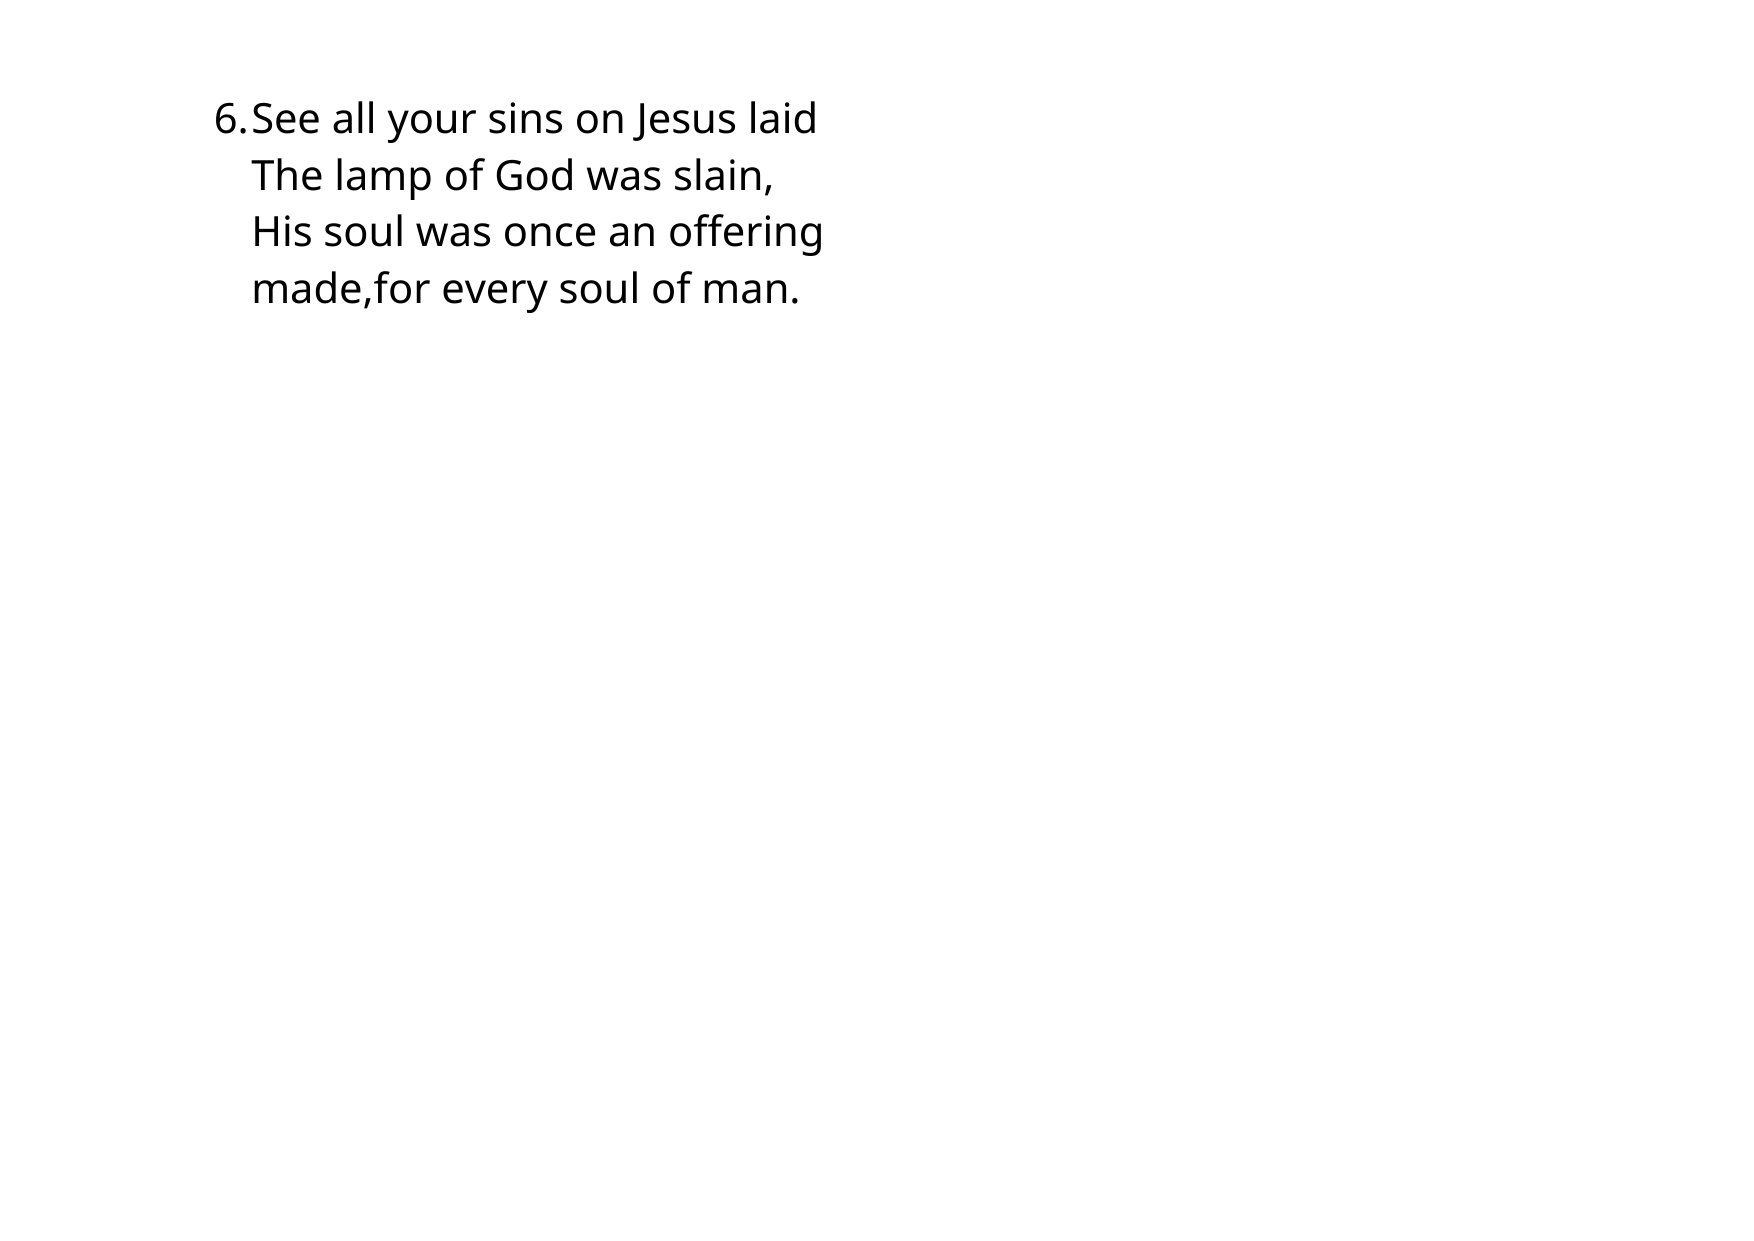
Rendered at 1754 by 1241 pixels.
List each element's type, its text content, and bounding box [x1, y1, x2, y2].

list See all your sins on Jesus laid The lamp of God was slain, His soul was once an offering made,for every soul of man. [213, 89, 891, 344]
